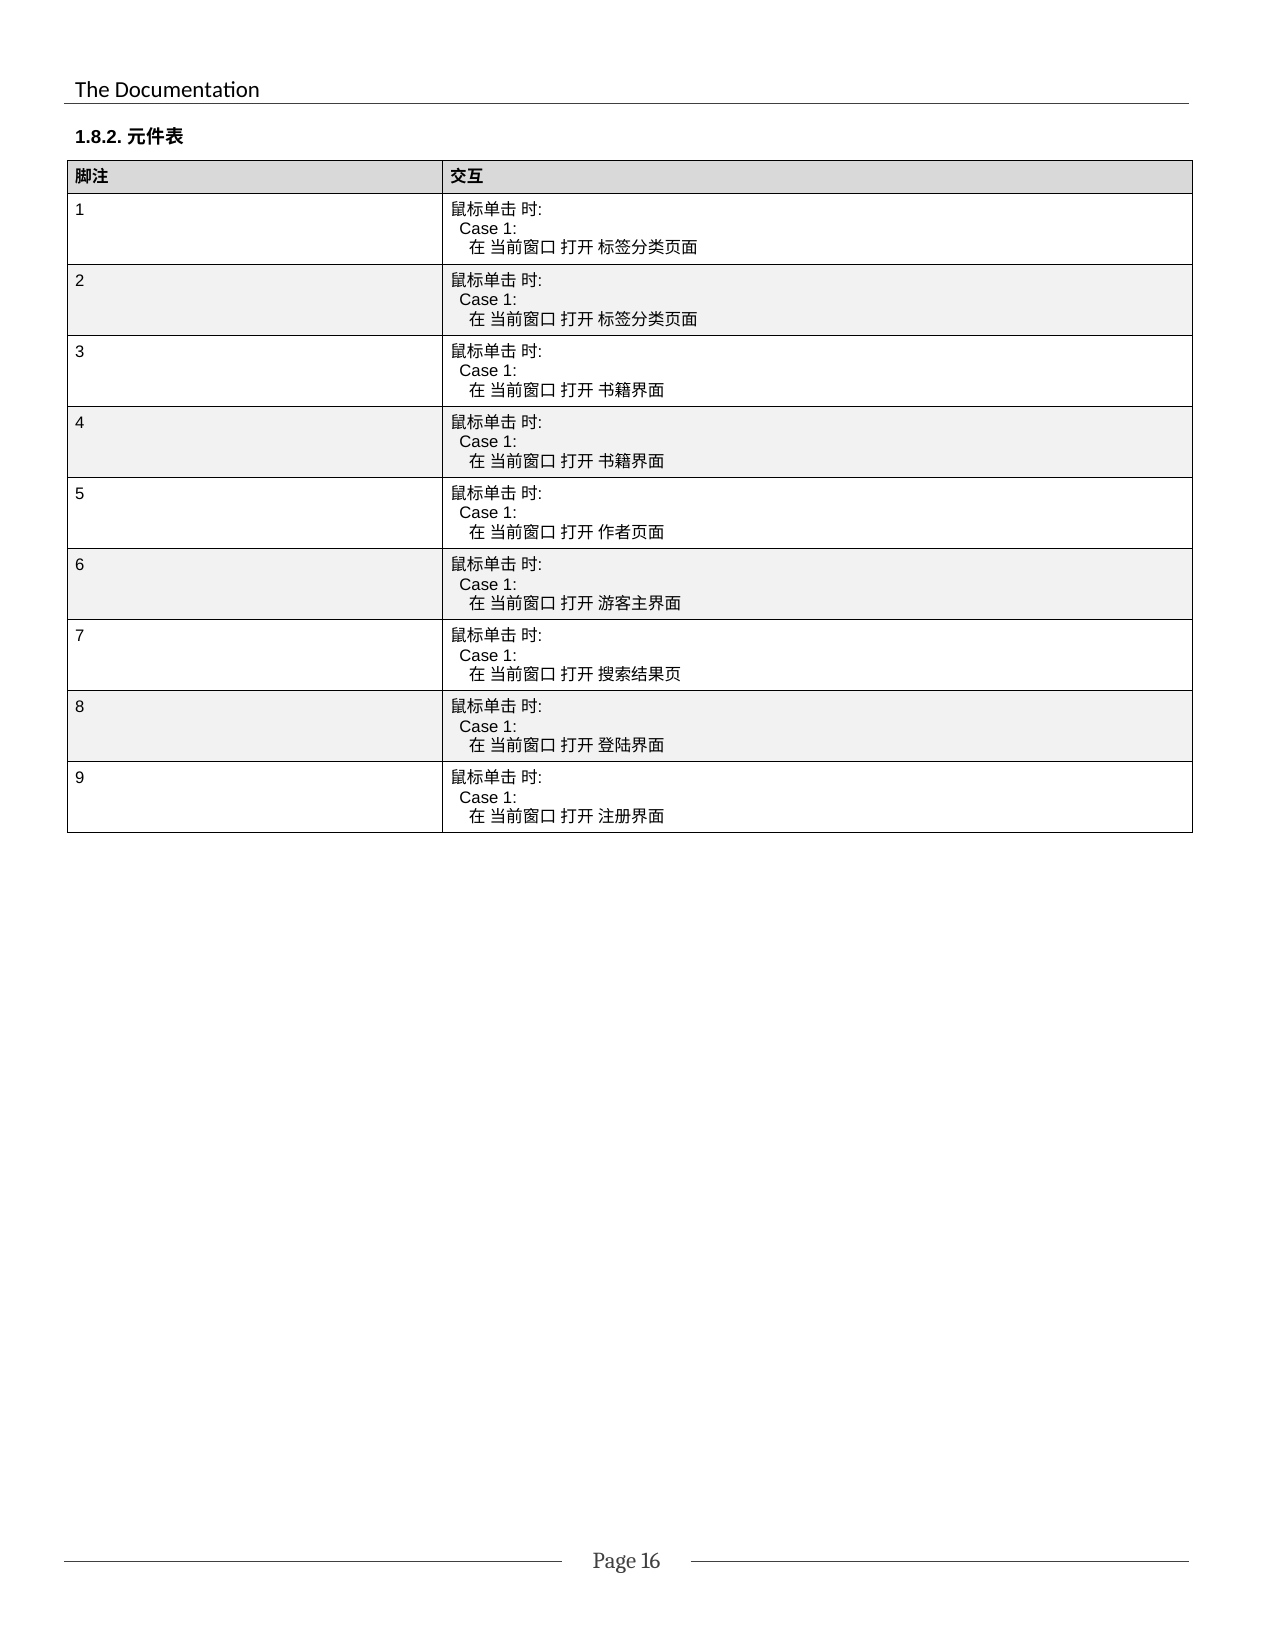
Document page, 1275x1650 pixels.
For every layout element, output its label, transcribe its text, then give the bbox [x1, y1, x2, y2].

table_cell 5 [68, 478, 442, 548]
table_cell 2 [68, 265, 442, 335]
table_cell 3 [68, 336, 442, 406]
table_header 交互 [443, 161, 1192, 193]
table_cell 9 [68, 762, 442, 832]
table_cell 鼠标单击 时: Case 1: 在 当前窗口 打开 书籍界面 [443, 407, 1192, 477]
table_cell 鼠标单击 时: Case 1: 在 当前窗口 打开 游客主界面 [443, 549, 1192, 619]
table_cell 1 [68, 194, 442, 264]
table_cell 8 [68, 691, 442, 761]
table_cell 鼠标单击 时: Case 1: 在 当前窗口 打开 登陆界面 [443, 691, 1192, 761]
table_cell 7 [68, 620, 442, 690]
table_header 脚注 [68, 161, 442, 193]
table_cell 鼠标单击 时: Case 1: 在 当前窗口 打开 标签分类页面 [443, 194, 1192, 264]
table_cell 鼠标单击 时: Case 1: 在 当前窗口 打开 作者页面 [443, 478, 1192, 548]
table_cell 鼠标单击 时: Case 1: 在 当前窗口 打开 搜索结果页 [443, 620, 1192, 690]
table_cell 鼠标单击 时: Case 1: 在 当前窗口 打开 注册界面 [443, 762, 1192, 832]
table_cell 鼠标单击 时: Case 1: 在 当前窗口 打开 标签分类页面 [443, 265, 1192, 335]
table_cell 6 [68, 549, 442, 619]
table_cell 4 [68, 407, 442, 477]
subtitle 元件表 [75, 126, 1200, 147]
table_cell 鼠标单击 时: Case 1: 在 当前窗口 打开 书籍界面 [443, 336, 1192, 406]
